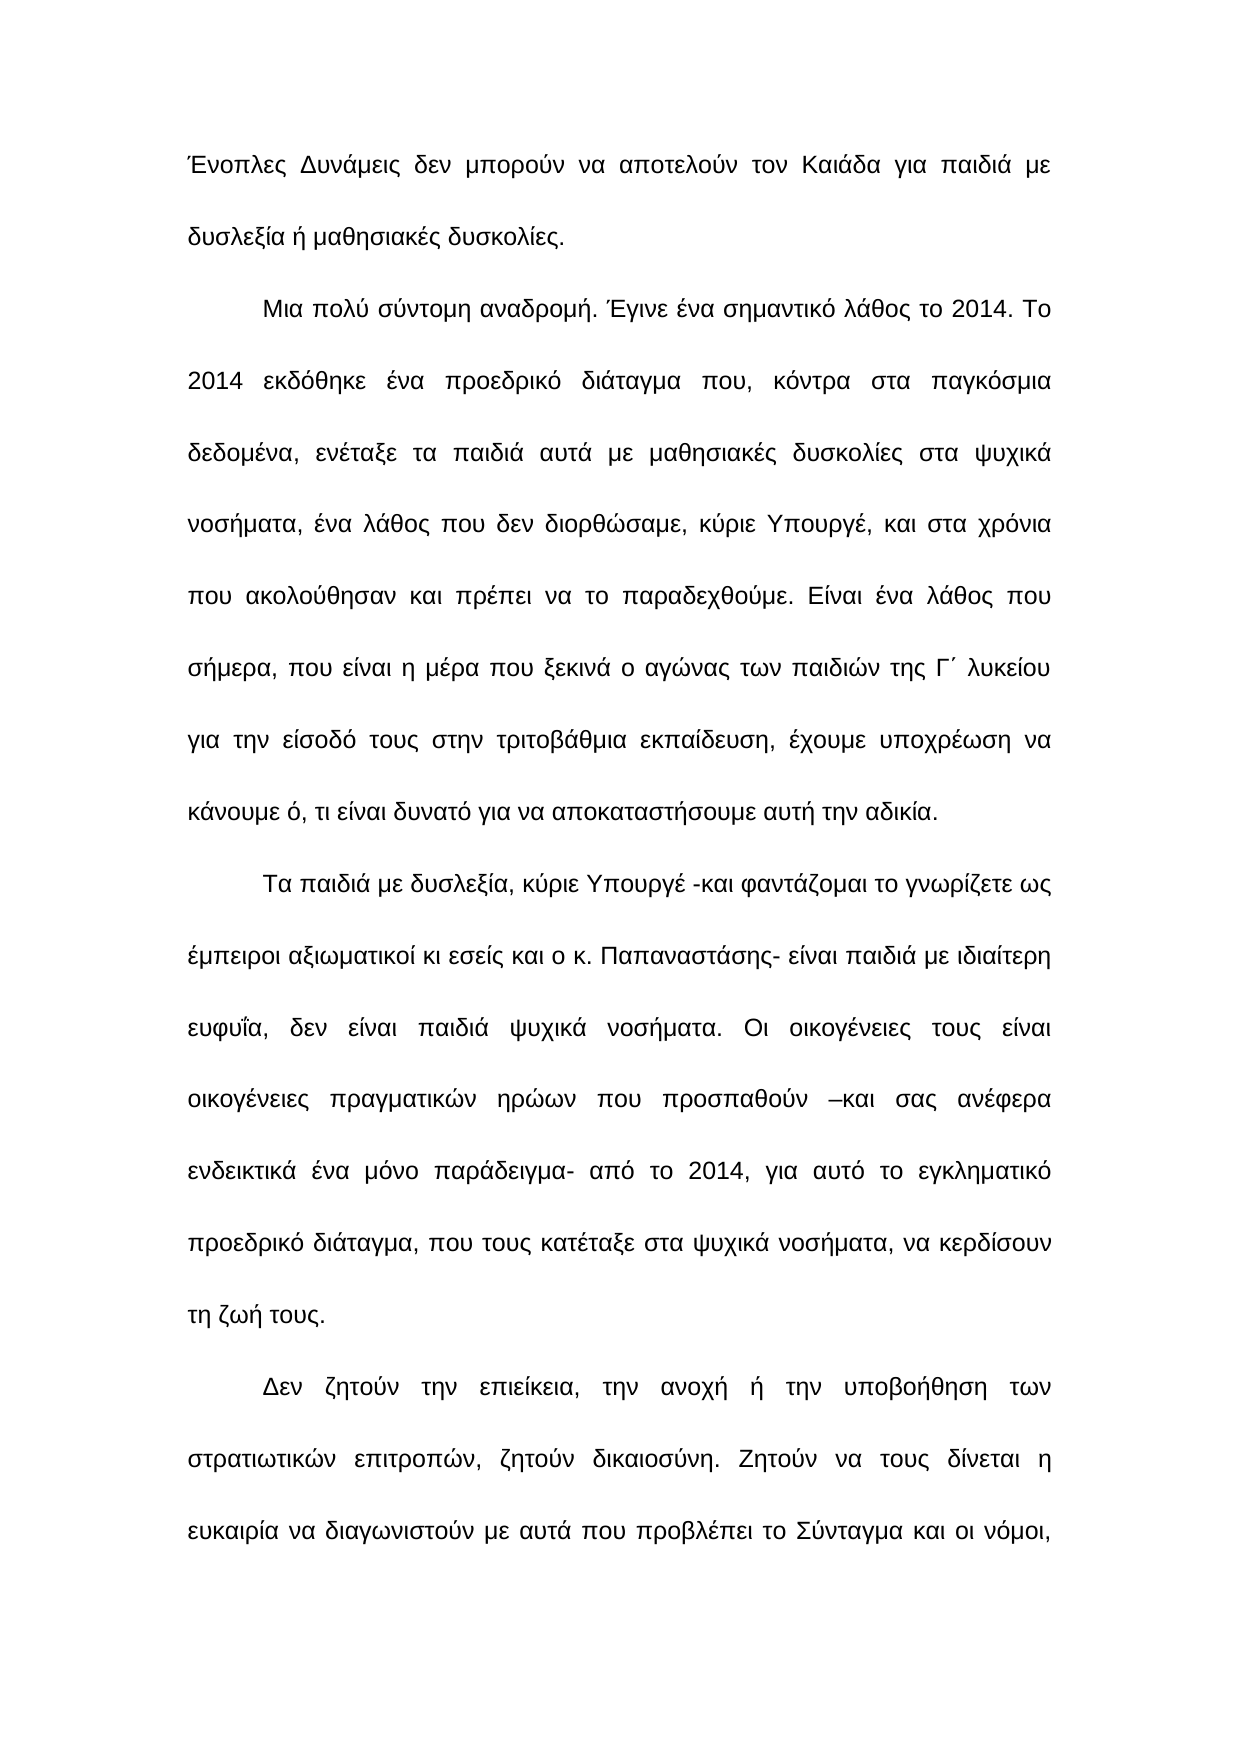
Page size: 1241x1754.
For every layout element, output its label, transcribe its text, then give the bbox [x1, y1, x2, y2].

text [187, 1372, 1053, 1544]
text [187, 150, 1053, 251]
text Μια πολύ σύντομη αναδρομή. Έγινε ένα σημαντικό λάθος το 2014. Το 2014 εκδόθηκε ένα προεδρικό διάταγμα που, κόντρα στα παγκόσμια δεδομένα, ενέταξε τα παιδιά αυτά με μαθησιακές δυσκολίες στα ψυχικά νοσήματα, ένα λάθος που δεν διορθώσαμε, κύριε Υπουργέ, και στα χρόνια που ακολούθησαν και πρέπει να το παραδεχθούμε. Είναι ένα λάθος που σήμερα, που είναι η μέρα που ξεκινά ο αγώνας των παιδιών της Γ΄ λυκείου για την είσοδό τους στην τριτοβάθμια εκπαίδευση, έχουμε υποχρέωση να κάνουμε ό, τι είναι δυνατό για να αποκαταστήσουμε αυτή την αδικία. [187, 294, 1053, 826]
text Τα παιδιά με δυσλεξία, κύριε Υπουργέ -και φαντάζομαι το γνωρίζετε ως έμπειροι αξιωματικοί κι εσείς και ο κ. Παπαναστάσης- είναι παιδιά με ιδιαίτερη ευφυΐα, δεν είναι παιδιά ψυχικά νοσήματα. Οι οικογένειες τους είναι οικογένειες πραγματικών ηρώων που προσπαθούν –και σας ανέφερα ενδεικτικά ένα μόνο παράδειγμα- από το 2014, για αυτό το εγκληματικό προεδρικό διάταγμα, που τους κατέταξε στα ψυχικά νοσήματα, να κερδίσουν τη ζωή τους. [187, 869, 1053, 1329]
